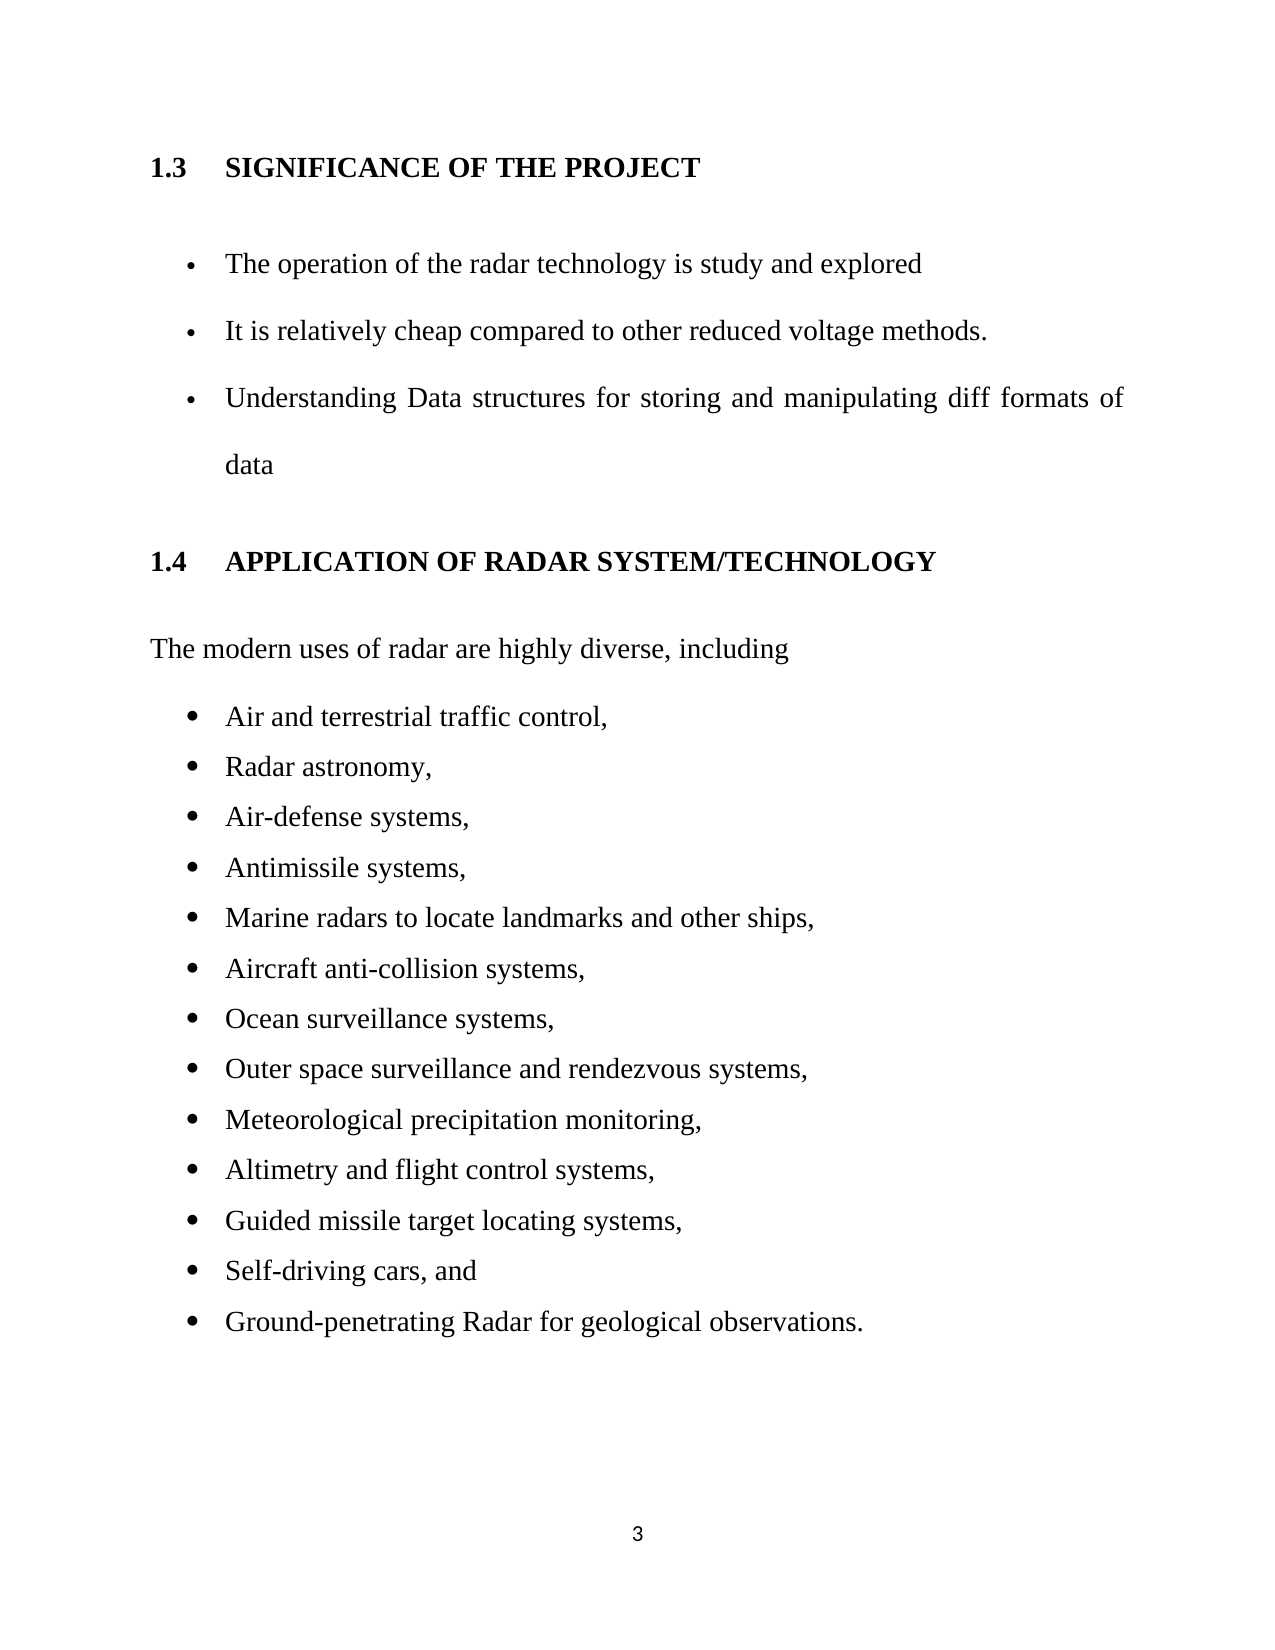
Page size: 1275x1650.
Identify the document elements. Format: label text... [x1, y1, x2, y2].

list Guided missile target locating systems, [187, 1203, 1125, 1237]
list Self-driving cars, and [187, 1253, 1125, 1287]
text The modern uses of radar are highly diverse, including [150, 632, 1125, 665]
list Air-defense systems, [187, 799, 1125, 833]
text 1.4 APPLICATION OF RADAR SYSTEM/TECHNOLOGY [150, 544, 1125, 577]
list Altimetry and flight control systems, [187, 1152, 1125, 1186]
list The operation of the radar technology is study and explored [187, 246, 1125, 280]
list Air and terrestrial traffic control, [187, 699, 1125, 732]
list Antimissile systems, [187, 850, 1125, 884]
list Ocean surveillance systems, [187, 1001, 1125, 1035]
list Outer space surveillance and rendezvous systems, [187, 1052, 1125, 1085]
list Aircraft anti-collision systems, [187, 951, 1125, 984]
list Meteorological precipitation monitoring, [187, 1102, 1125, 1136]
list Marine radars to locate landmarks and other ships, [187, 900, 1125, 934]
list Radar astronomy, [187, 749, 1125, 783]
list Understanding Data structures for storing and manipulating diff formats of data [187, 380, 1125, 481]
text 1.3 SIGNIFICANCE OF THE PROJECT [150, 150, 1125, 183]
list Ground-penetrating Radar for geological observations. [187, 1304, 1125, 1337]
list It is relatively cheap compared to other reduced voltage methods. [187, 313, 1125, 347]
